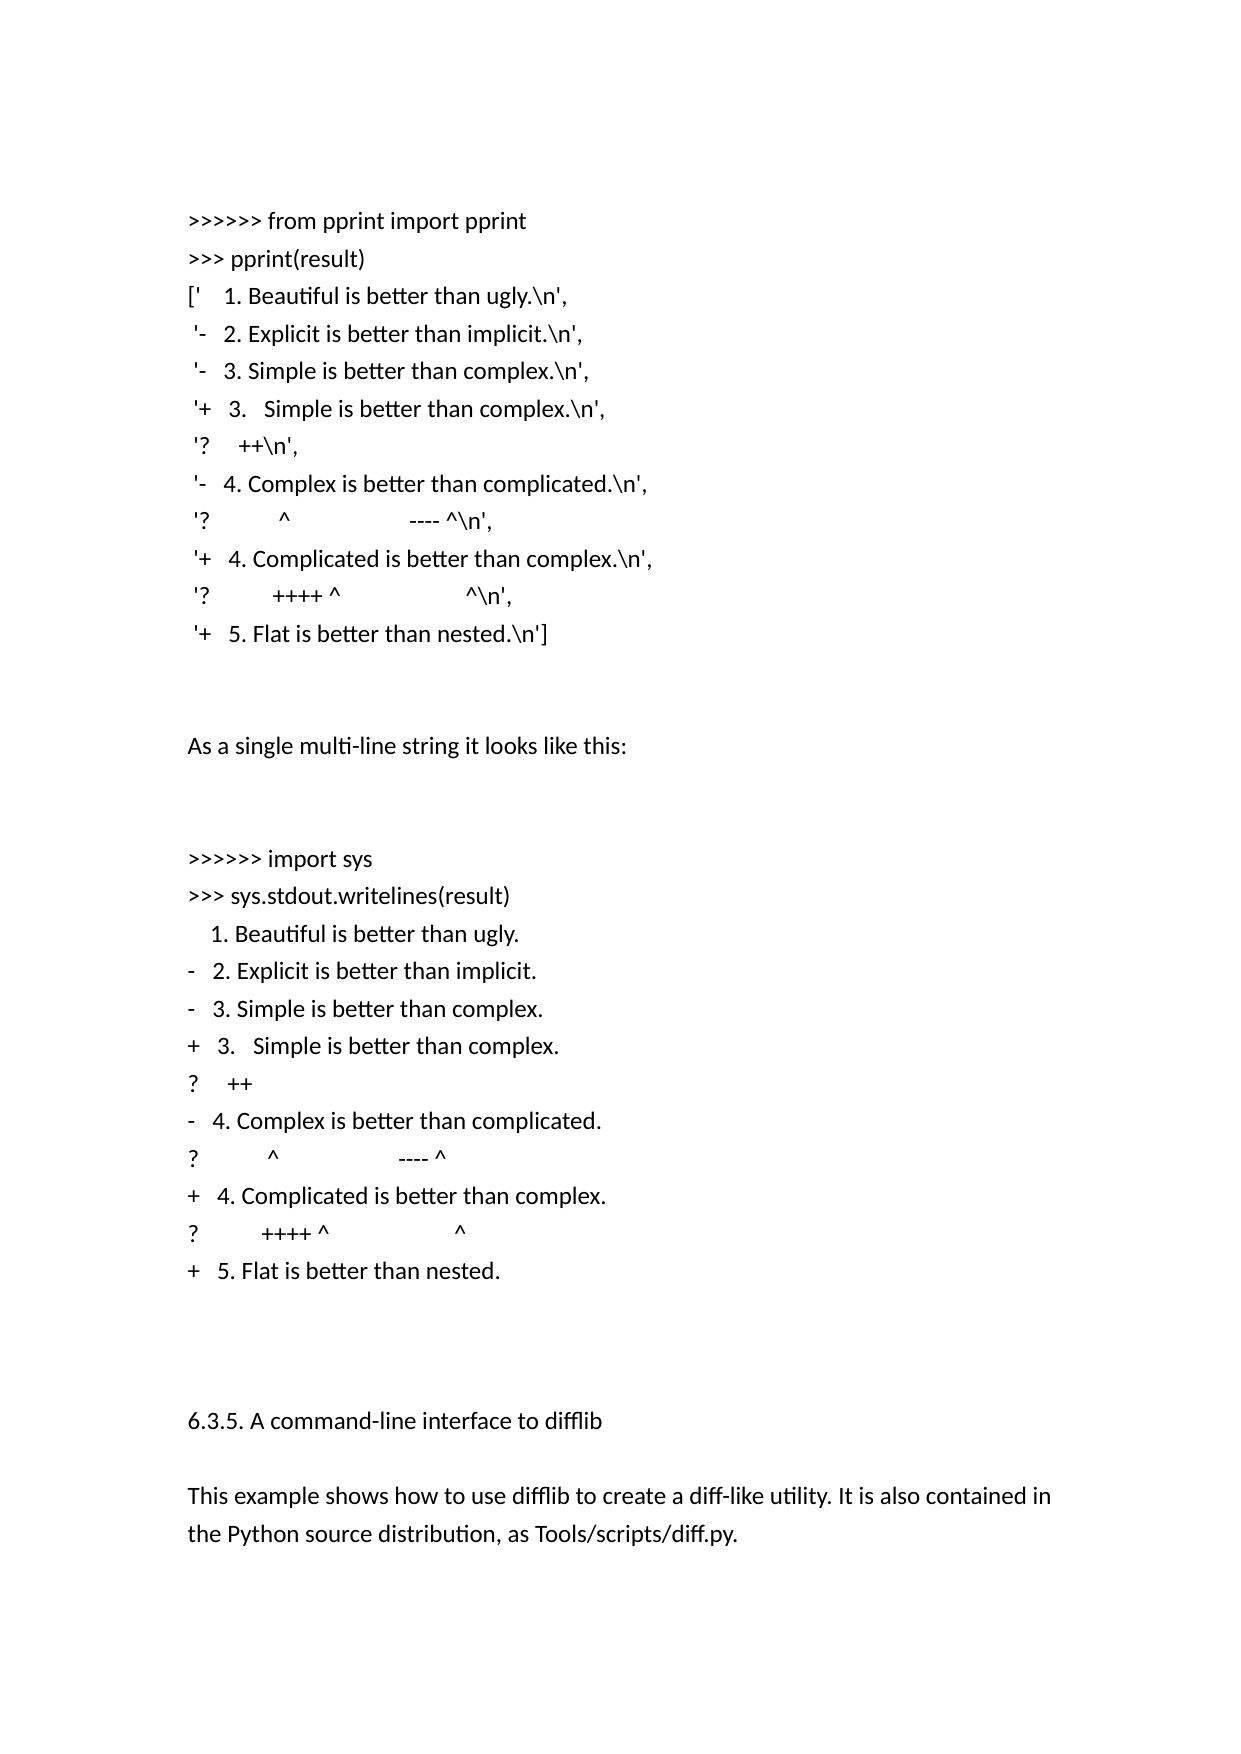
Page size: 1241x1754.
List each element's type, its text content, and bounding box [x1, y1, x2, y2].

text + 4. Complicated is better than complex. [187, 1177, 1053, 1214]
text - 2. Explicit is better than implicit. [187, 952, 1053, 989]
text >>>>>> from pprint import pprint [187, 202, 1053, 239]
text + 3. Simple is better than complex. [187, 1027, 1053, 1064]
text - 3. Simple is better than complex. [187, 989, 1053, 1027]
text 6.3.5. A command-line interface to difflib [187, 1402, 1053, 1439]
text '+ 5. Flat is better than nested.\n'] [187, 614, 1053, 652]
text >>> pprint(result) [187, 239, 1053, 277]
text ? ++++ ^ ^ [187, 1214, 1053, 1252]
text '? ++++ ^ ^\n', [187, 577, 1053, 614]
text - 4. Complex is better than complicated. [187, 1102, 1053, 1139]
text This example shows how to use difflib to create a diff-like utility. It is also contained in the Python source distribution, as Tools/scripts/diff.py. [187, 1477, 1053, 1552]
text '- 2. Explicit is better than implicit.\n', [187, 314, 1053, 352]
text '- 4. Complex is better than complicated.\n', [187, 464, 1053, 502]
text >>>>>> import sys [187, 839, 1053, 877]
text >>> sys.stdout.writelines(result) [187, 877, 1053, 914]
text '? ^ ---- ^\n', [187, 502, 1053, 539]
text '? ++\n', [187, 427, 1053, 464]
text [' 1. Beautiful is better than ugly.\n', [187, 277, 1053, 314]
text ? ^ ---- ^ [187, 1139, 1053, 1177]
text ? ++ [187, 1064, 1053, 1102]
text '+ 3. Simple is better than complex.\n', [187, 389, 1053, 427]
text 1. Beautiful is better than ugly. [187, 914, 1053, 952]
text '- 3. Simple is better than complex.\n', [187, 352, 1053, 389]
text As a single multi-line string it looks like this: [187, 727, 1053, 764]
text '+ 4. Complicated is better than complex.\n', [187, 539, 1053, 577]
text + 5. Flat is better than nested. [187, 1252, 1053, 1289]
